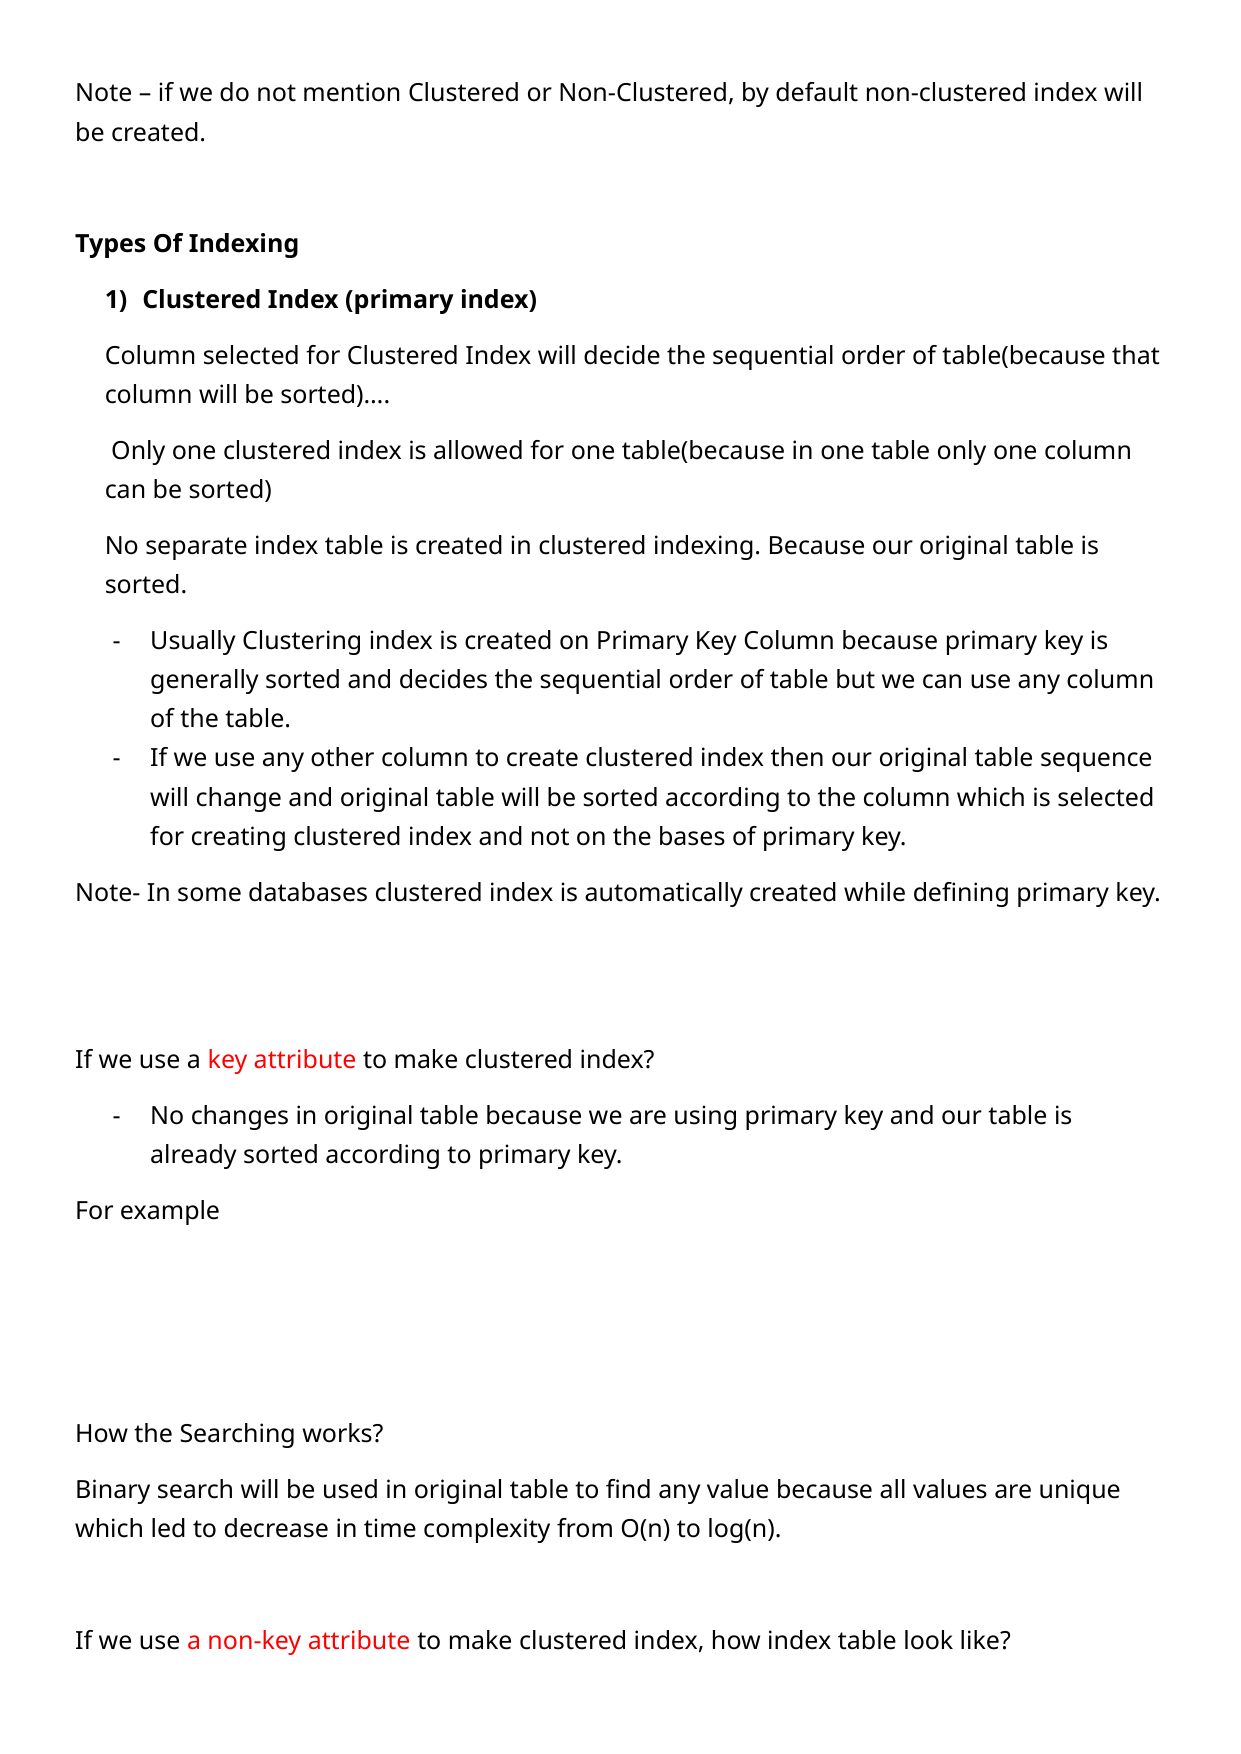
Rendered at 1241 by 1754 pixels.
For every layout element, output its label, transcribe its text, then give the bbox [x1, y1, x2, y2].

text If we use a key attribute to make clustered index? [75, 1042, 1165, 1076]
text No separate index table is created in clustered indexing. Because our original table is sorted. [104, 527, 1165, 601]
list Clustered Index (primary index) [104, 282, 1165, 316]
text How the Searching works? [75, 1416, 1165, 1450]
text Column selected for Clustered Index will decide the sequential order of table(because that column will be sorted)…. [104, 337, 1165, 411]
text Binary search will be used in original table to find any value because all values are unique which led to decrease in time complexity from O(n) to log(n). [75, 1472, 1165, 1545]
text Note- In some databases clustered index is automatically created while defining primary key. [75, 874, 1165, 908]
text Types Of Indexing [75, 226, 1165, 260]
list No changes in original table because we are using primary key and our table is already sorted according to primary key. [112, 1097, 1165, 1171]
list If we use any other column to create clustered index then our original table sequence will change and original table will be sorted according to the column which is selected for creating clustered index and not on the bases of primary key. [112, 740, 1165, 852]
text Note – if we do not mention Clustered or Non-Clustered, by default non-clustered index will be created. [75, 75, 1165, 148]
text If we use a non-key attribute to make clustered index, how index table look like? [75, 1622, 1165, 1657]
text For example [75, 1192, 1165, 1227]
text Only one clustered index is allowed for one table(because in one table only one column can be sorted) [104, 432, 1165, 506]
list Usually Clustering index is created on Primary Key Column because primary key is generally sorted and decides the sequential order of table but we can use any column of the table. [112, 622, 1165, 735]
